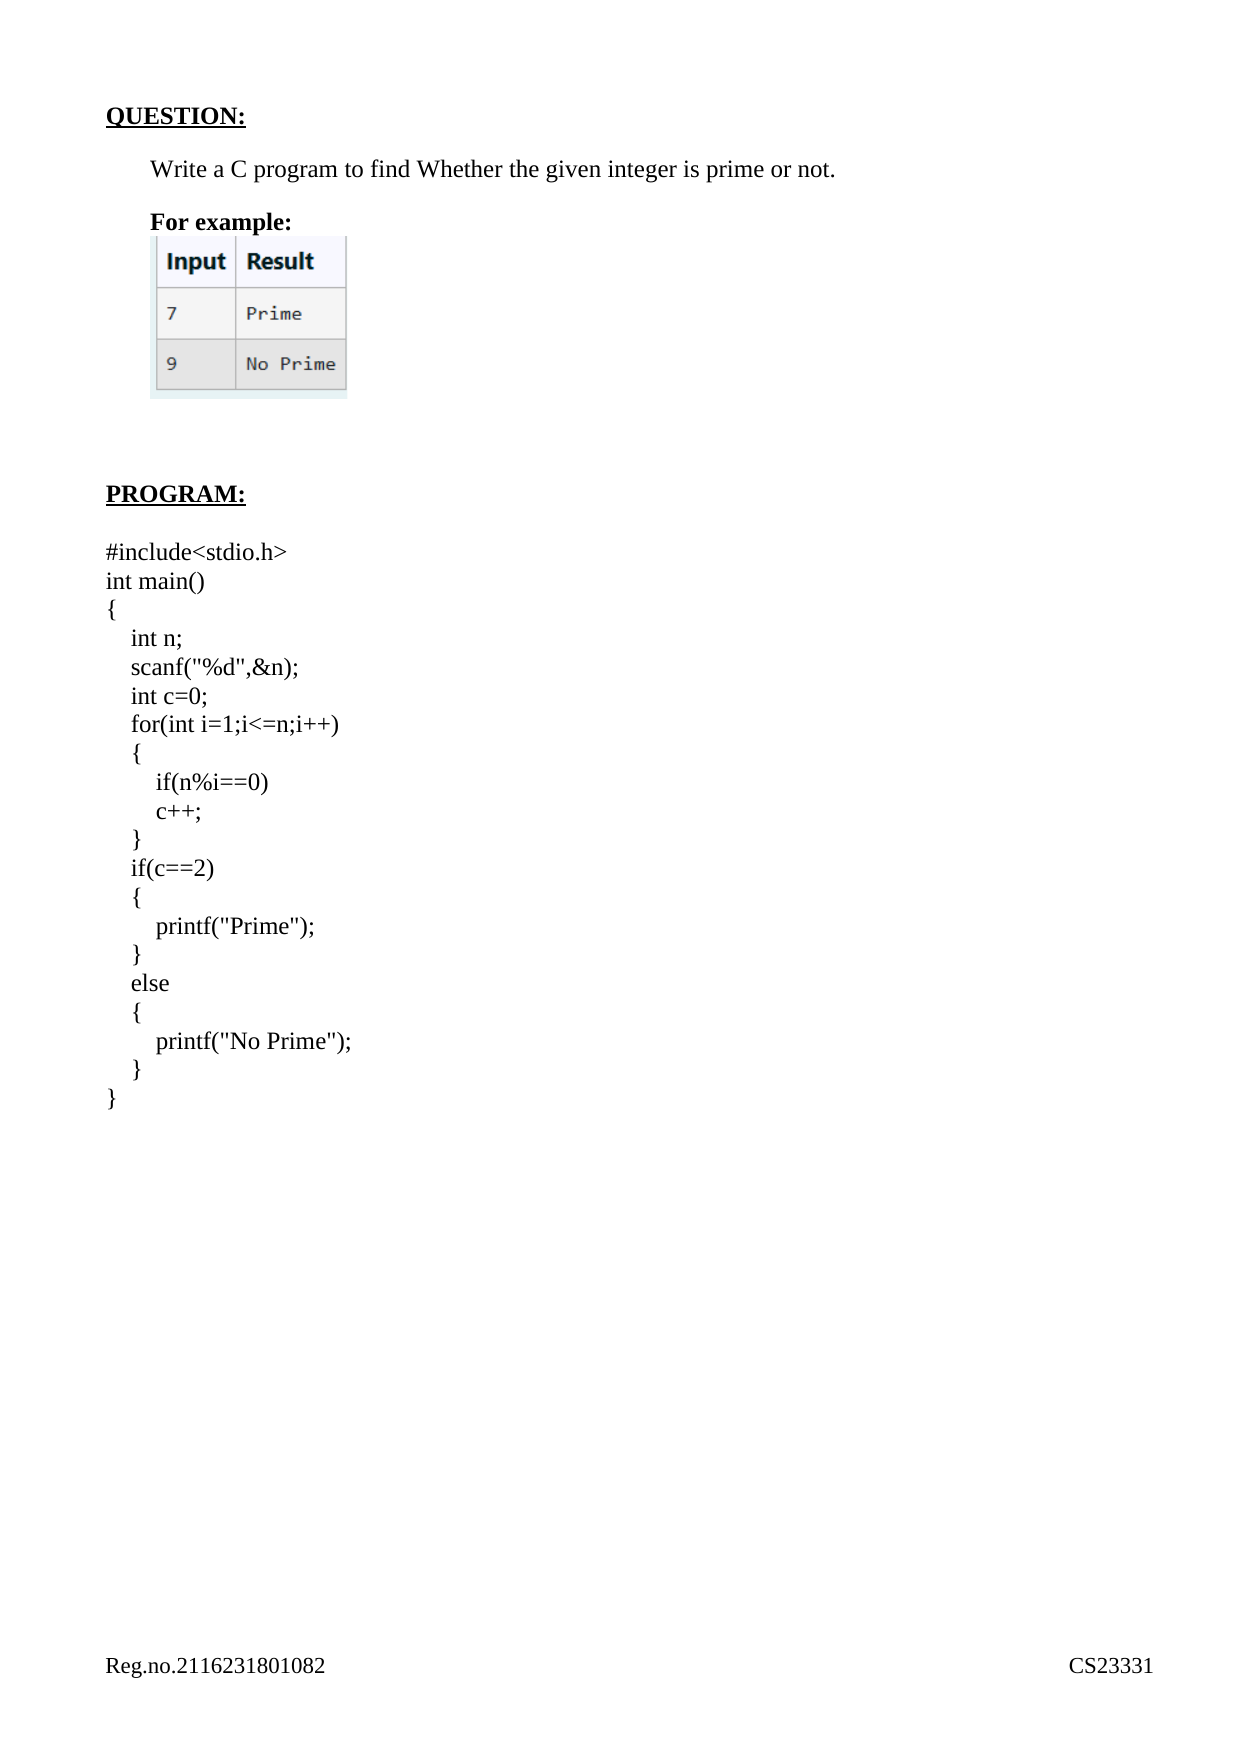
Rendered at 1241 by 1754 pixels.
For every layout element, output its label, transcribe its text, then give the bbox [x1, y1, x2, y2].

text QUESTION: [106, 101, 1155, 130]
text PROGRAM: [106, 479, 1155, 508]
text { [106, 594, 1155, 623]
text c++; [106, 796, 1155, 824]
text { [106, 997, 1155, 1026]
text { [106, 882, 1155, 911]
text int main() [106, 566, 1155, 594]
picture [150, 236, 348, 399]
text printf("No Prime"); [106, 1026, 1155, 1054]
text { [106, 738, 1155, 767]
text } [106, 1054, 1155, 1083]
text } [106, 939, 1155, 968]
text for(int i=1;i<=n;i++) [106, 709, 1155, 738]
text For example: [150, 208, 1080, 236]
text scanf("%d",&n); [106, 652, 1155, 681]
text printf("Prime"); [106, 911, 1155, 939]
text #include<stdio.h> [106, 537, 1155, 566]
text int c=0; [106, 681, 1155, 709]
text Write a C program to find Whether the given integer is prime or not. [150, 155, 1080, 183]
text int n; [106, 623, 1155, 652]
text else [106, 968, 1155, 997]
text if(n%i==0) [106, 767, 1155, 796]
text } [106, 1083, 1155, 1112]
text if(c==2) [106, 853, 1155, 882]
text } [106, 824, 1155, 853]
